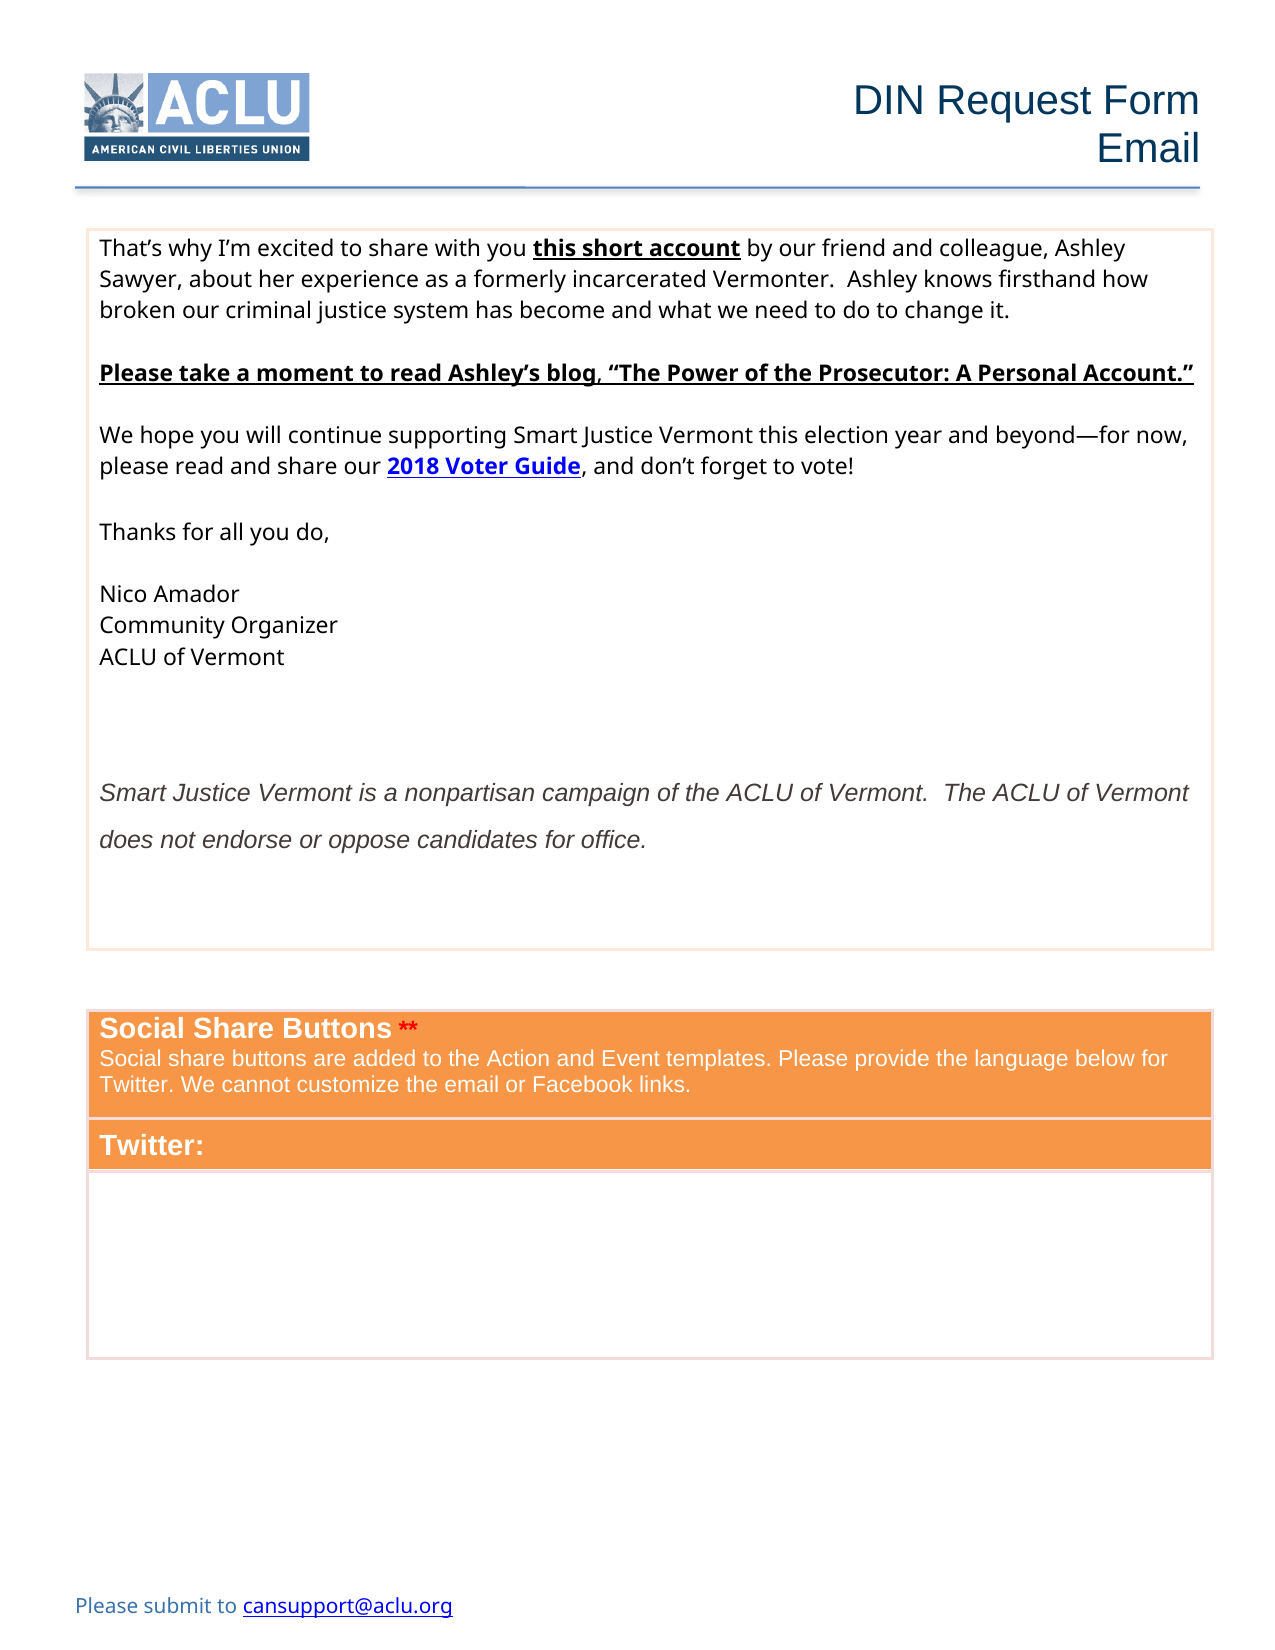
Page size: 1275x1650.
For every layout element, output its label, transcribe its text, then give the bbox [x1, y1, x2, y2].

picture [84, 73, 310, 161]
table_header Social Share Buttons ** Social share buttons are added to the Action and Event templates. Please provide the language below for Twitter. We cannot customize the email or Facebook links. [89, 1012, 1211, 1117]
table_cell [89, 1173, 1211, 1357]
table_cell Twitter: [89, 1120, 1211, 1169]
